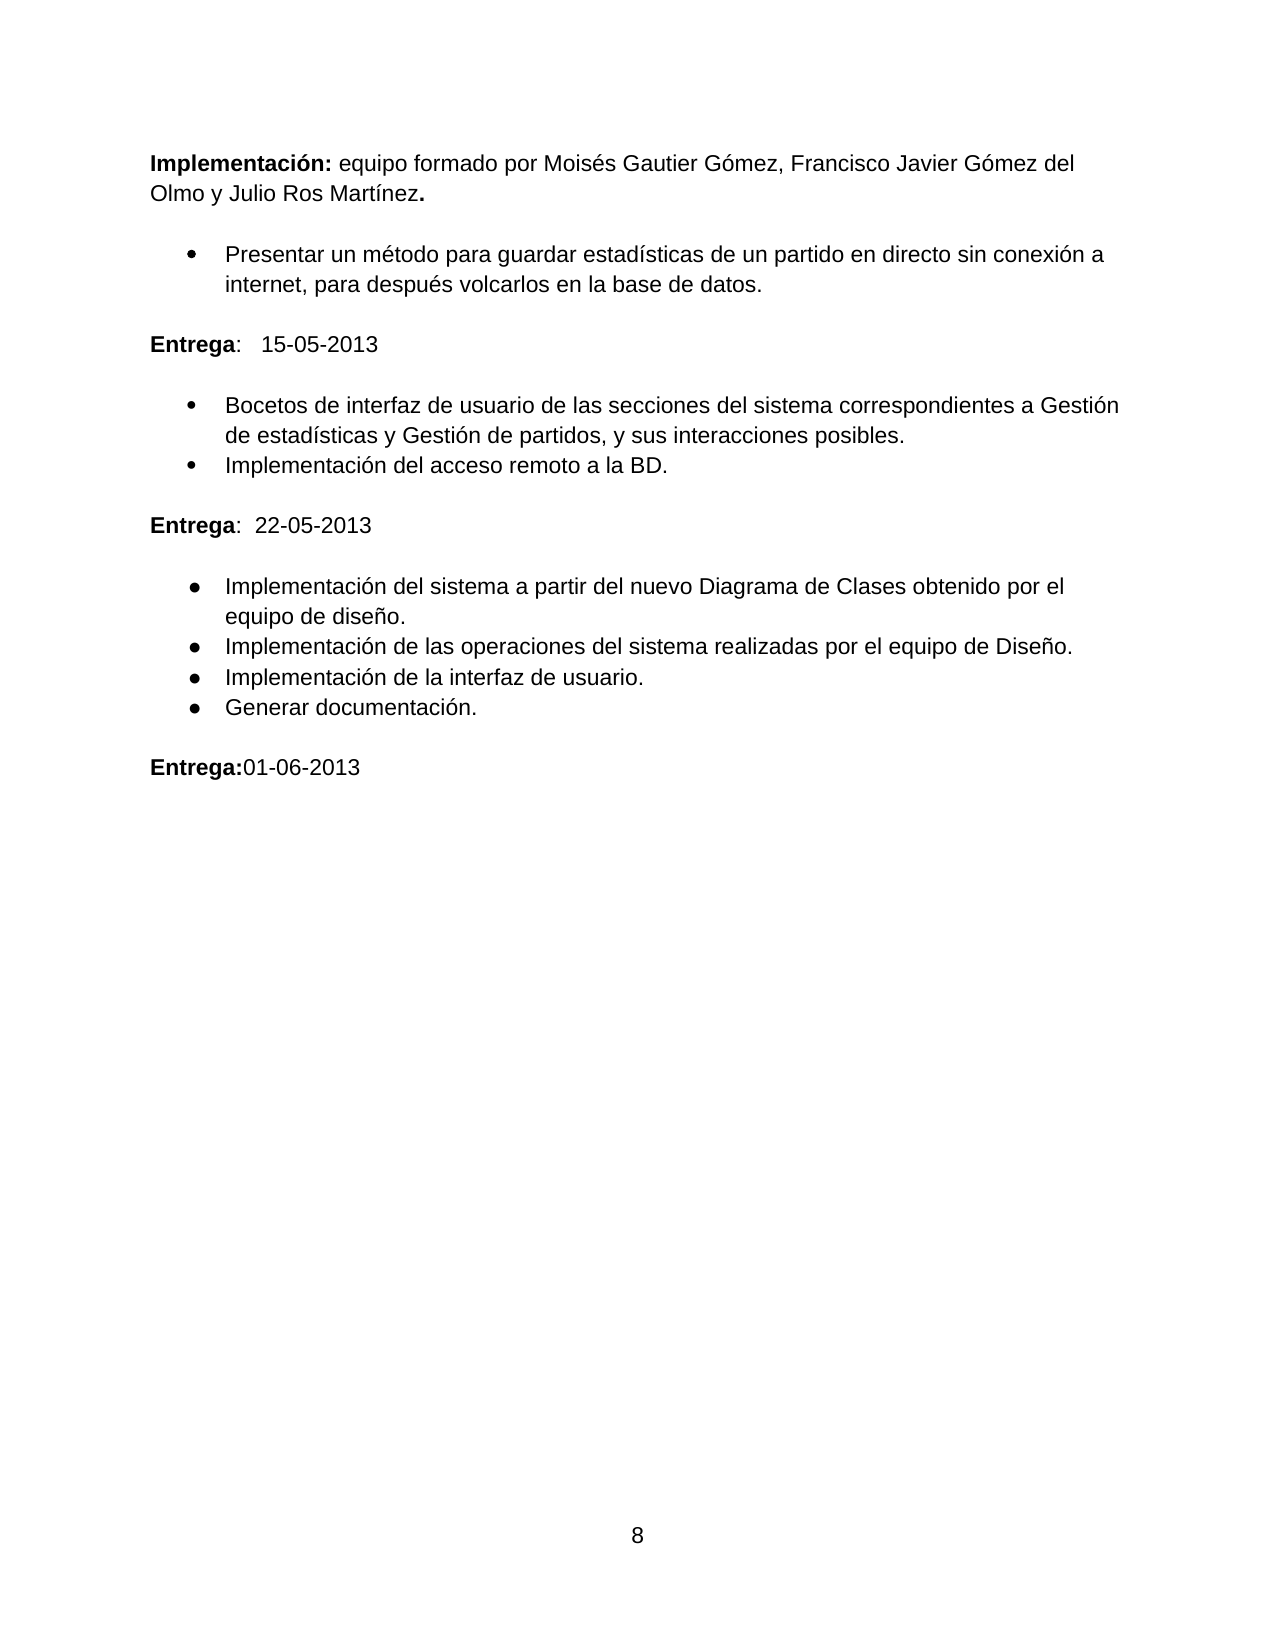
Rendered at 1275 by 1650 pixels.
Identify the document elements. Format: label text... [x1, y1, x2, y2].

list Generar documentación. [188, 694, 1125, 720]
list Implementación de la interfaz de usuario. [188, 663, 1125, 690]
list Presentar un método para guardar estadísticas de un partido en directo sin conexión a internet, para después volcarlos en la base de datos. [187, 241, 1125, 297]
list Bocetos de interfaz de usuario de las secciones del sistema correspondientes a Gestión de estadísticas y Gestión de partidos, y sus interacciones posibles. [187, 392, 1125, 448]
text Implementación: equipo formado por Moisés Gautier Gómez, Francisco Javier Gómez del Olmo y Julio Ros Martínez. [150, 150, 1125, 207]
list Implementación del sistema a partir del nuevo Diagrama de Clases obtenido por el equipo de diseño. [188, 573, 1125, 629]
text Entrega:01-06-2013 [150, 754, 1125, 781]
text Entrega: 22-05-2013 [150, 512, 1125, 539]
text Entrega: 15-05-2013 [150, 331, 1125, 358]
list Implementación de las operaciones del sistema realizadas por el equipo de Diseño. [188, 633, 1125, 660]
list Implementación del acceso remoto a la BD. [187, 452, 1125, 478]
